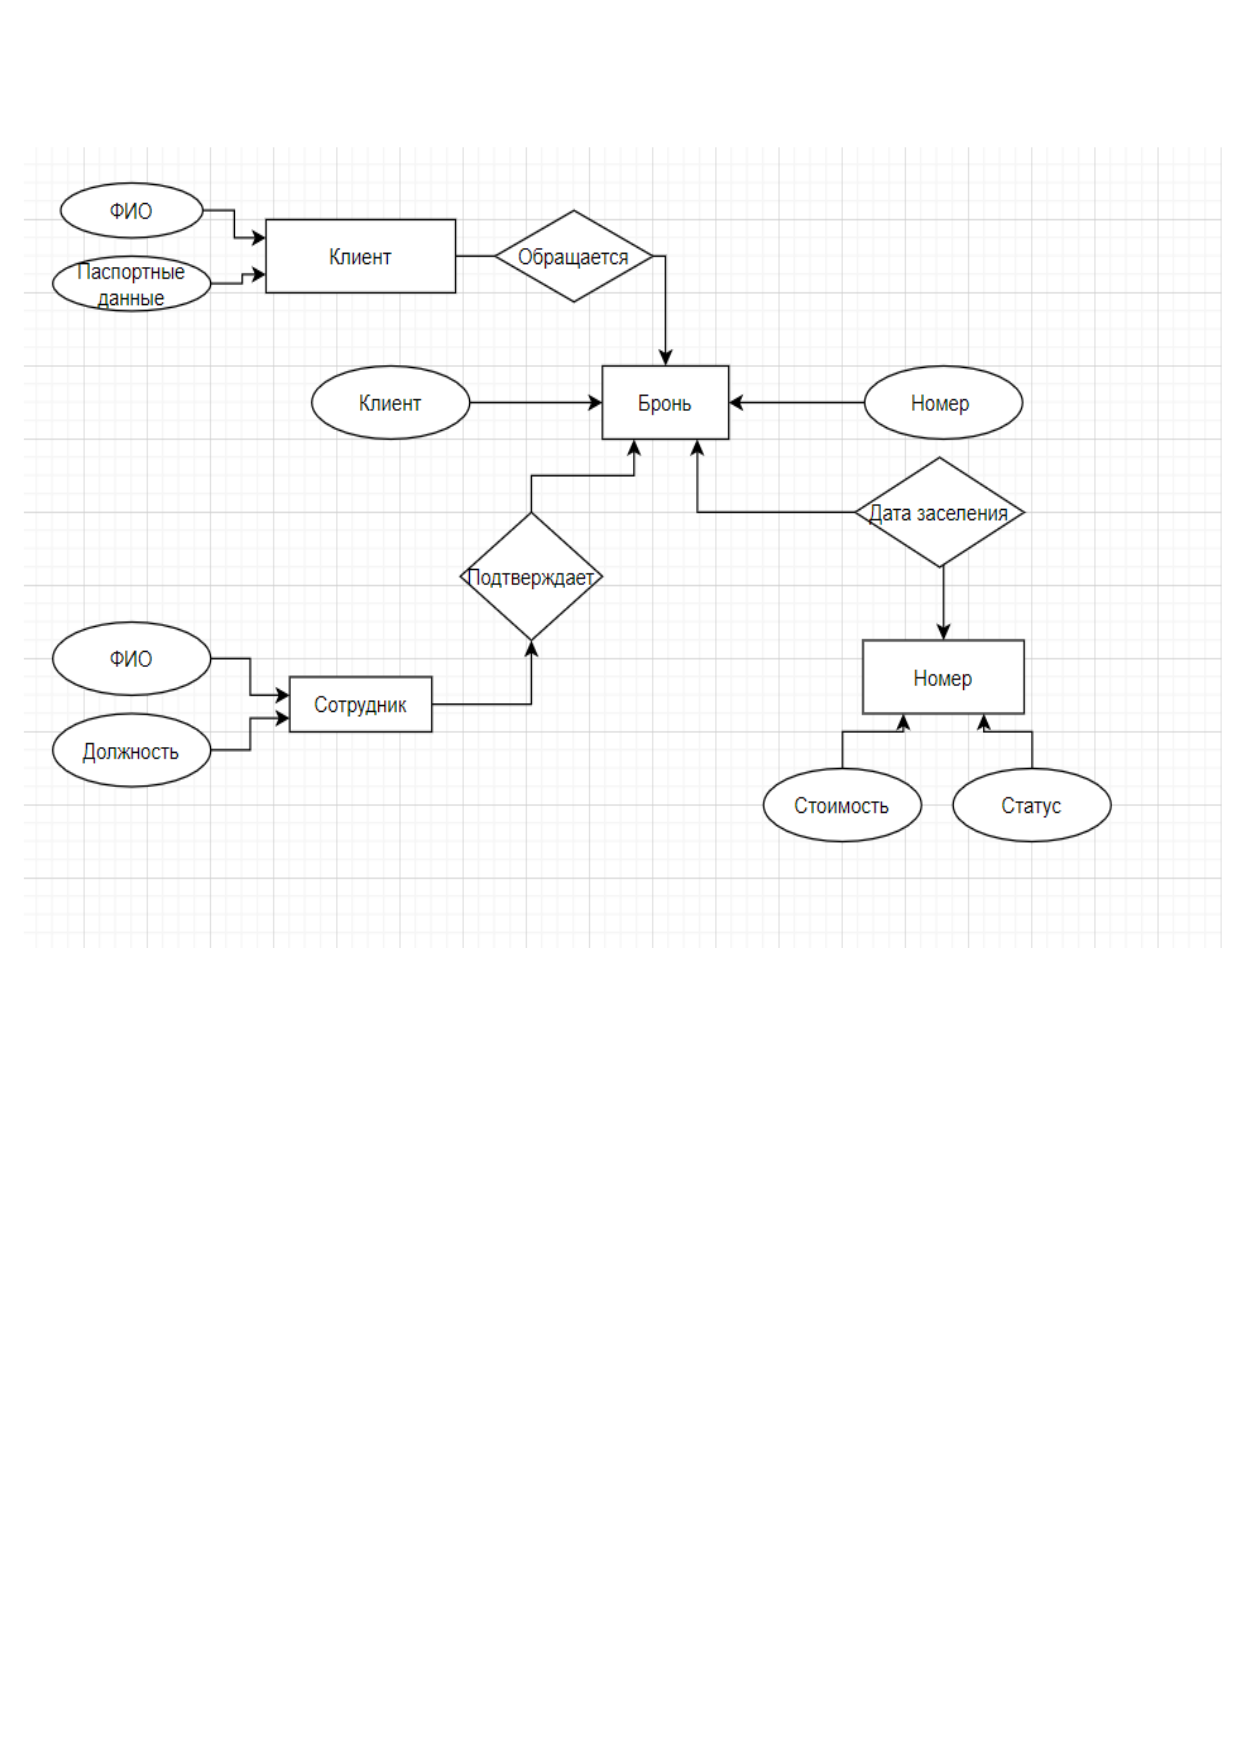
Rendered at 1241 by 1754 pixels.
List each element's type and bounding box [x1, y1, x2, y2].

picture [23, 146, 1222, 948]
